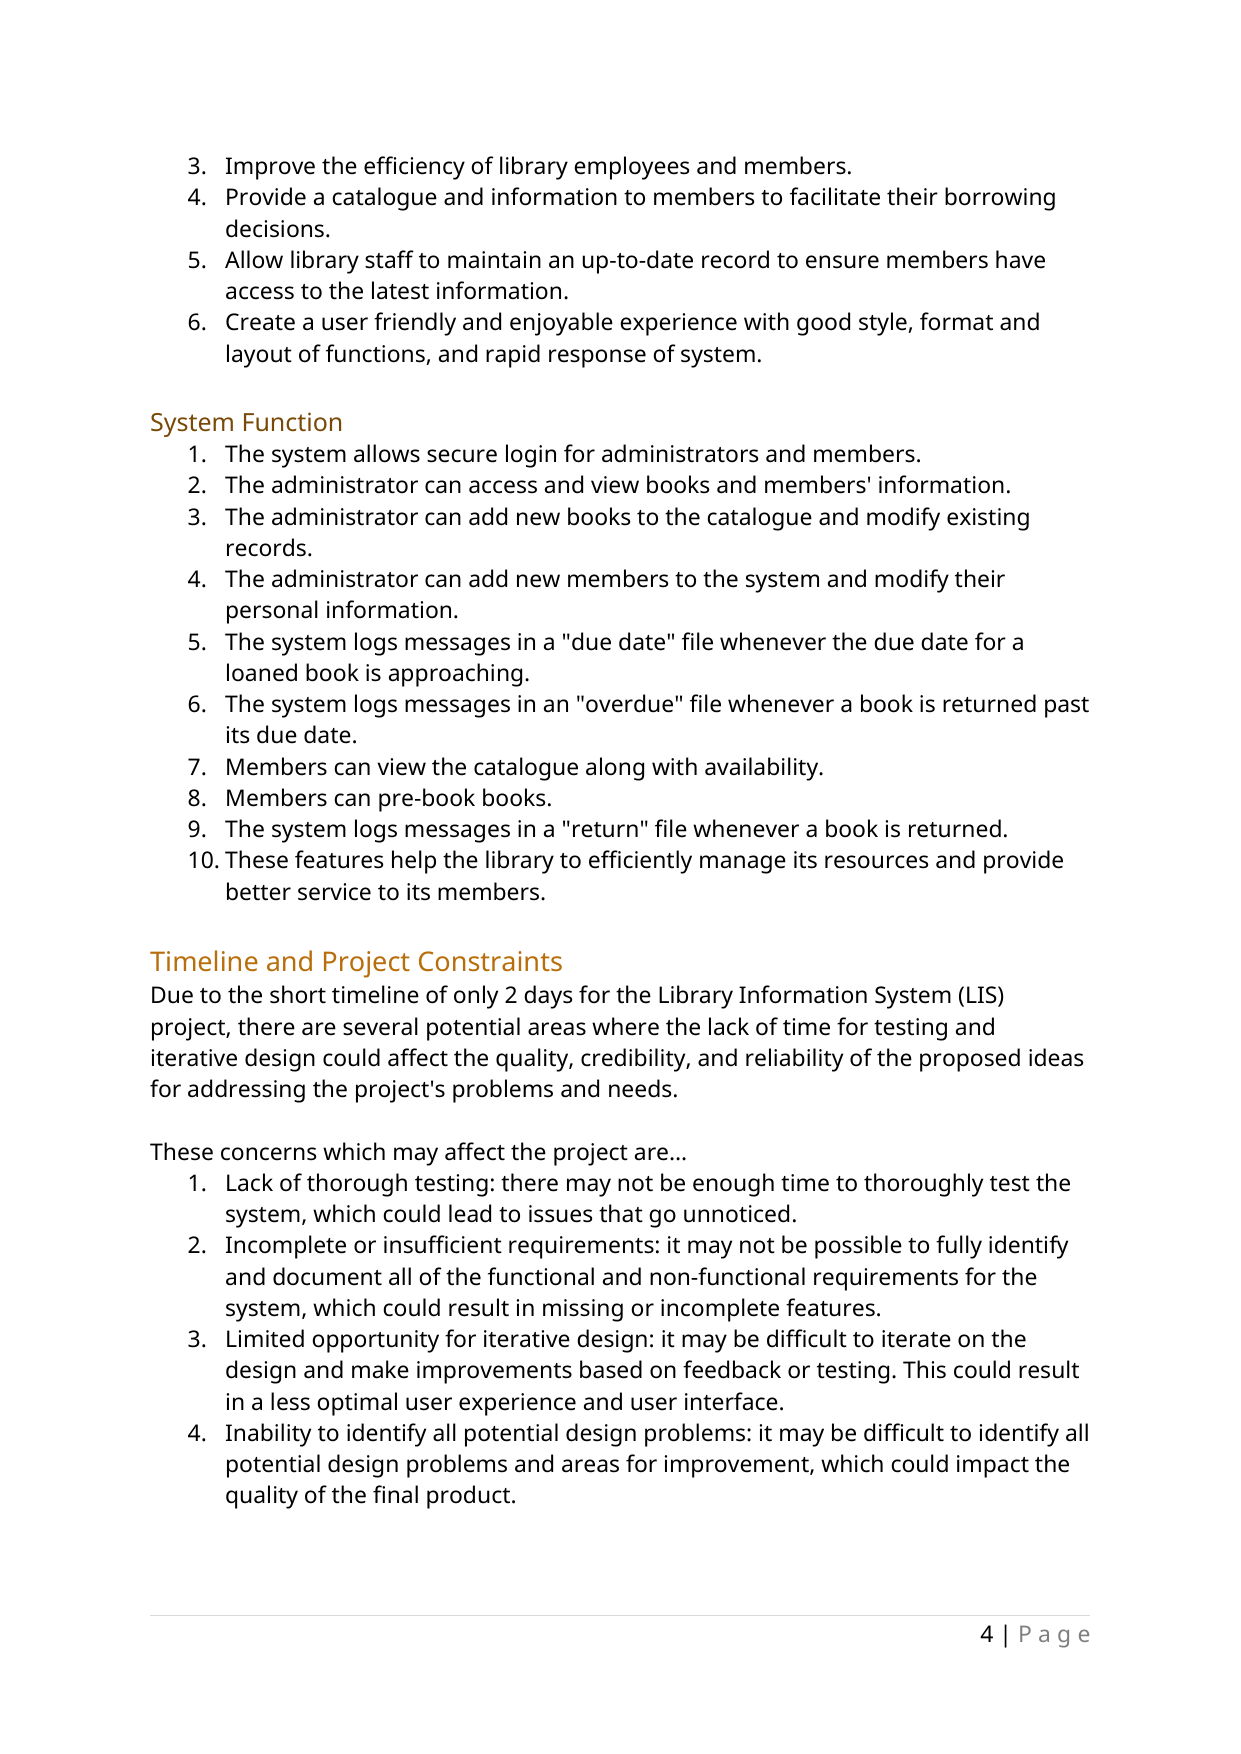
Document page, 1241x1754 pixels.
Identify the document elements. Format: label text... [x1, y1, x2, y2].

list Allow library staff to maintain an up-to-date record to ensure members have access to the latest information. [187, 244, 1090, 306]
list Improve the efficiency of library employees and members. [187, 150, 1090, 181]
list The system logs messages in an "overdue" file whenever a book is returned past its due date. [187, 688, 1090, 751]
list The system logs messages in a "return" file whenever a book is returned. [187, 813, 1090, 844]
list Inability to identify all potential design problems: it may be difficult to identify all potential design problems and areas for improvement, which could impact the quality of the final product. [187, 1417, 1090, 1511]
list Limited opportunity for iterative design: it may be difficult to iterate on the design and make improvements based on feedback or testing. This could result in a less optimal user experience and user interface. [187, 1323, 1090, 1417]
subtitle Timeline and Project Constraints [150, 942, 1090, 979]
subtitle System Function [150, 404, 1090, 438]
list Create a user friendly and enjoyable experience with good style, format and layout of functions, and rapid response of system. [187, 306, 1090, 369]
text These concerns which may affect the project are… [150, 1136, 1090, 1167]
list These features help the library to efficiently manage its resources and provide better service to its members. [187, 844, 1090, 907]
list Provide a catalogue and information to members to facilitate their borrowing decisions. [187, 181, 1090, 244]
list The system allows secure login for administrators and members. [187, 438, 1090, 469]
list Lack of thorough testing: there may not be enough time to thoroughly test the system, which could lead to issues that go unnoticed. [187, 1167, 1090, 1229]
list The administrator can access and view books and members' information. [187, 469, 1090, 501]
list Members can pre-book books. [187, 782, 1090, 813]
list Incomplete or insufficient requirements: it may not be possible to fully identify and document all of the functional and non-functional requirements for the system, which could result in missing or incomplete features. [187, 1229, 1090, 1323]
list The system logs messages in a "due date" file whenever the due date for a loaned book is approaching. [187, 626, 1090, 688]
list The administrator can add new books to the catalogue and modify existing records. [187, 501, 1090, 563]
list The administrator can add new members to the system and modify their personal information. [187, 563, 1090, 626]
text Due to the short timeline of only 2 days for the Library Information System (LIS) project, there are several potential areas where the lack of time for testing and iterative design could affect the quality, credibility, and reliability of the proposed ideas for addressing the project's problems and needs. [150, 979, 1090, 1104]
list Members can view the catalogue along with availability. [187, 751, 1090, 782]
